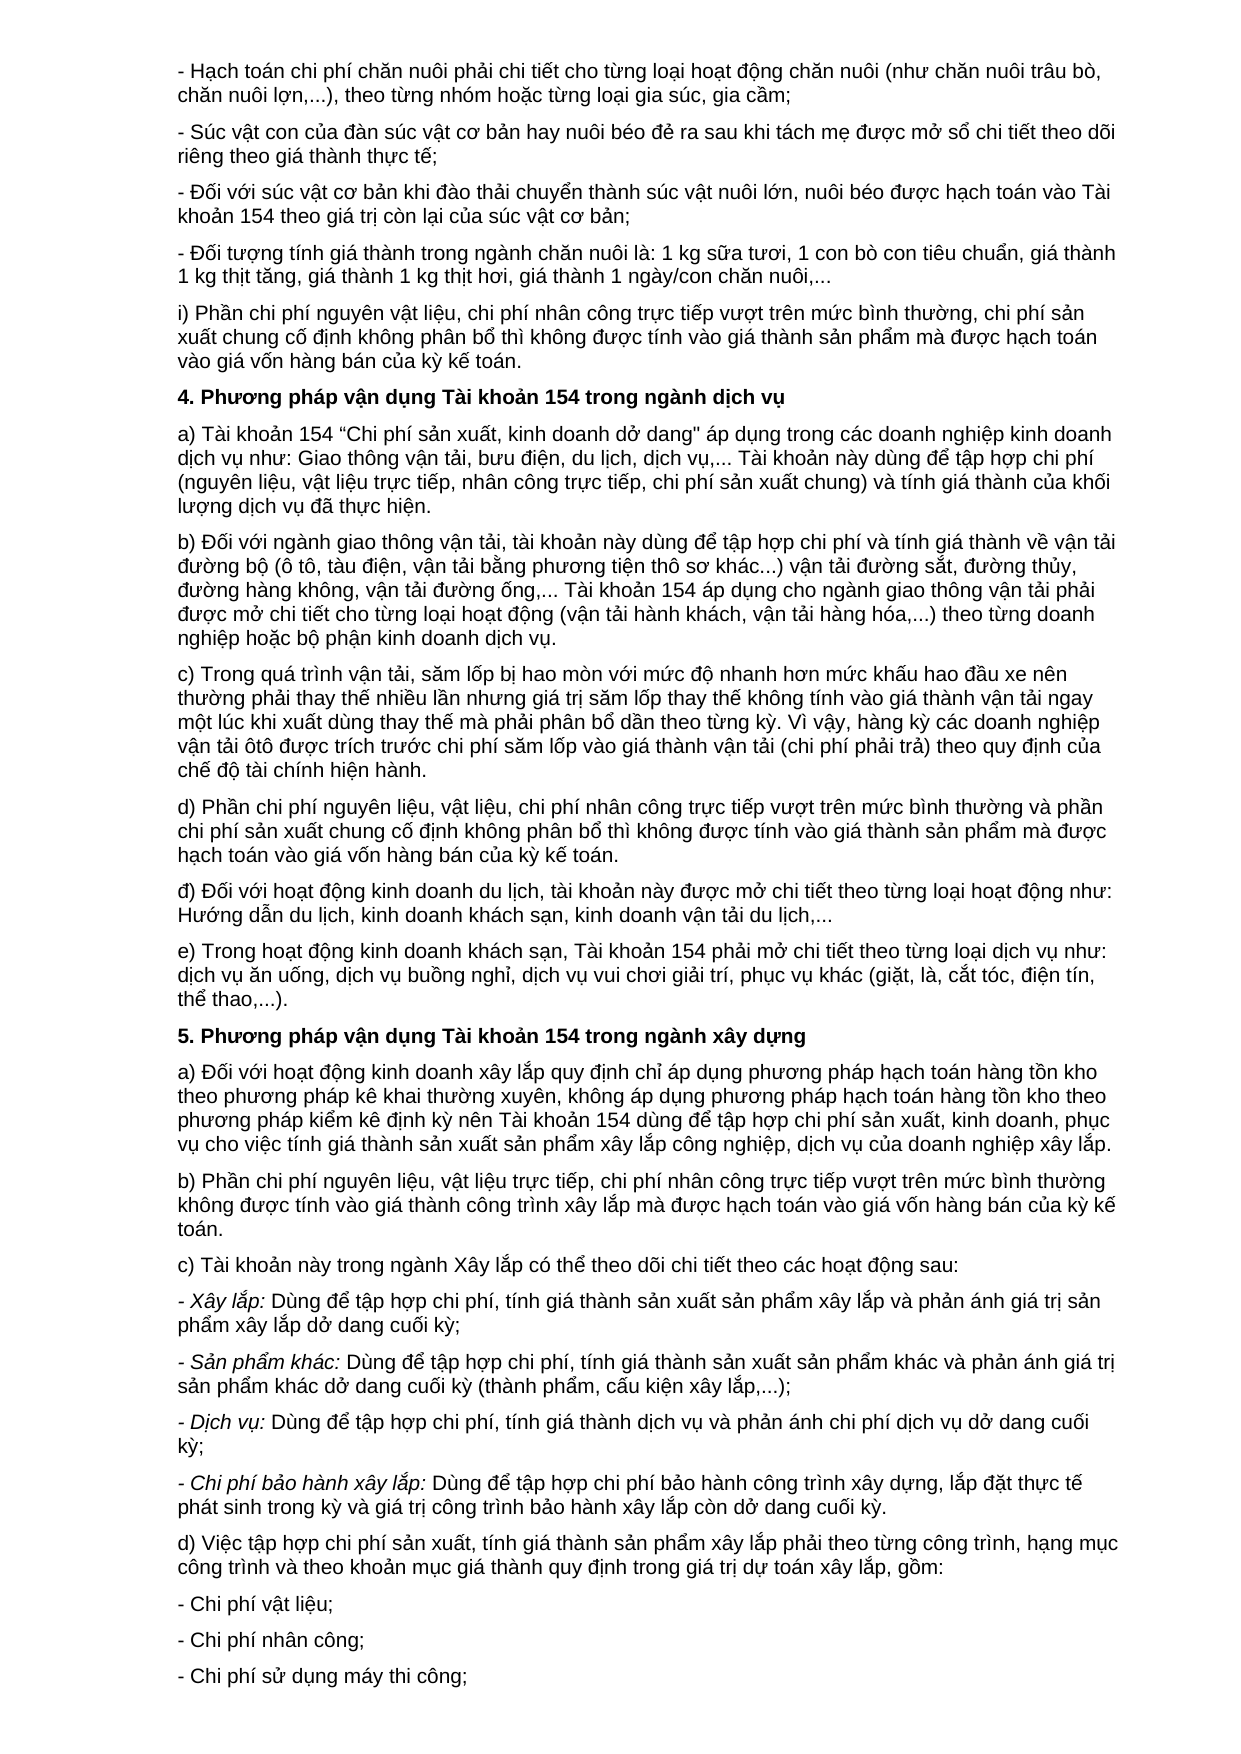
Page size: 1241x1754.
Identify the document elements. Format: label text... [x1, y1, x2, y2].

text đ) Đối với hoạt động kinh doanh du lịch, tài khoản này được mở chi tiết theo từng loại hoạt động như: Hướng dẫn du lịch, kinh doanh khách sạn, kinh doanh vận tải du lịch,... [177, 879, 1122, 927]
text - Xây lắp: Dùng để tập hợp chi phí, tính giá thành sản xuất sản phẩm xây lắp và phản ánh giá trị sản phẩm xây lắp dở dang cuối kỳ; [177, 1289, 1122, 1337]
text c) Trong quá trình vận tải, săm lốp bị hao mòn với mức độ nhanh hơn mức khấu hao đầu xe nên thường phải thay thế nhiều lần nhưng giá trị săm lốp thay thế không tính vào giá thành vận tải ngay một lúc khi xuất dùng thay thế mà phải phân bổ dần theo từng kỳ. Vì vậy, hàng kỳ các doanh nghiệp vận tải ôtô được trích trước chi phí săm lốp vào giá thành vận tải (chi phí phải trả) theo quy định của chế độ tài chính hiện hành. [177, 662, 1122, 782]
text - Đối tượng tính giá thành trong ngành chăn nuôi là: 1 kg sữa tươi, 1 con bò con tiêu chuẩn, giá thành 1 kg thịt tăng, giá thành 1 kg thịt hơi, giá thành 1 ngày/con chăn nuôi,... [177, 240, 1122, 288]
text d) Việc tập hợp chi phí sản xuất, tính giá thành sản phẩm xây lắp phải theo từng công trình, hạng mục công trình và theo khoản mục giá thành quy định trong giá trị dự toán xây lắp, gồm: [177, 1531, 1122, 1579]
text d) Phần chi phí nguyên liệu, vật liệu, chi phí nhân công trực tiếp vượt trên mức bình thường và phần chi phí sản xuất chung cố định không phân bổ thì không được tính vào giá thành sản phẩm mà được hạch toán vào giá vốn hàng bán của kỳ kế toán. [177, 794, 1122, 866]
text - Sản phẩm khác: Dùng để tập hợp chi phí, tính giá thành sản xuất sản phẩm khác và phản ánh giá trị sản phẩm khác dở dang cuối kỳ (thành phẩm, cấu kiện xây lắp,...); [177, 1350, 1122, 1398]
text b) Đối với ngành giao thông vận tải, tài khoản này dùng để tập hợp chi phí và tính giá thành về vận tải đường bộ (ô tô, tàu điện, vận tải bằng phương tiện thô sơ khác...) vận tải đường sắt, đường thủy, đường hàng không, vận tải đường ống,... Tài khoản 154 áp dụng cho ngành giao thông vận tải phải được mở chi tiết cho từng loại hoạt động (vận tải hành khách, vận tải hàng hóa,...) theo từng doanh nghiệp hoặc bộ phận kinh doanh dịch vụ. [177, 530, 1122, 650]
text - Chi phí bảo hành xây lắp: Dùng để tập hợp chi phí bảo hành công trình xây dựng, lắp đặt thực tế phát sinh trong kỳ và giá trị công trình bảo hành xây lắp còn dở dang cuối kỳ. [177, 1471, 1122, 1518]
text 5. Phương pháp vận dụng Tài khoản 154 trong ngành xây dựng [177, 1024, 1122, 1048]
text - Đối với súc vật cơ bản khi đào thải chuyển thành súc vật nuôi lớn, nuôi béo được hạch toán vào Tài khoản 154 theo giá trị còn lại của súc vật cơ bản; [177, 180, 1122, 228]
text i) Phần chi phí nguyên vật liệu, chi phí nhân công trực tiếp vượt trên mức bình thường, chi phí sản xuất chung cố định không phân bổ thì không được tính vào giá thành sản phẩm mà được hạch toán vào giá vốn hàng bán của kỳ kế toán. [177, 301, 1122, 373]
text - Chi phí sử dụng máy thi công; [177, 1664, 1122, 1688]
text c) Tài khoản này trong ngành Xây lắp có thể theo dõi chi tiết theo các hoạt động sau: [177, 1253, 1122, 1277]
text - Chi phí nhân công; [177, 1628, 1122, 1652]
text - Hạch toán chi phí chăn nuôi phải chi tiết cho từng loại hoạt động chăn nuôi (như chăn nuôi trâu bò, chăn nuôi lợn,...), theo từng nhóm hoặc từng loại gia súc, gia cầm; [177, 59, 1122, 107]
text e) Trong hoạt động kinh doanh khách sạn, Tài khoản 154 phải mở chi tiết theo từng loại dịch vụ như: dịch vụ ăn uống, dịch vụ buồng nghỉ, dịch vụ vui chơi giải trí, phục vụ khác (giặt, là, cắt tóc, điện tín, thể thao,...). [177, 939, 1122, 1011]
text - Dịch vụ: Dùng để tập hợp chi phí, tính giá thành dịch vụ và phản ánh chi phí dịch vụ dở dang cuối kỳ; [177, 1410, 1122, 1458]
text a) Đối với hoạt động kinh doanh xây lắp quy định chỉ áp dụng phương pháp hạch toán hàng tồn kho theo phương pháp kê khai thường xuyên, không áp dụng phương pháp hạch toán hàng tồn kho theo phương pháp kiểm kê định kỳ nên Tài khoản 154 dùng để tập hợp chi phí sản xuất, kinh doanh, phục vụ cho việc tính giá thành sản xuất sản phẩm xây lắp công nghiệp, dịch vụ của doanh nghiệp xây lắp. [177, 1060, 1122, 1156]
text 4. Phương pháp vận dụng Tài khoản 154 trong ngành dịch vụ [177, 385, 1122, 409]
text b) Phần chi phí nguyên liệu, vật liệu trực tiếp, chi phí nhân công trực tiếp vượt trên mức bình thường không được tính vào giá thành công trình xây lắp mà được hạch toán vào giá vốn hàng bán của kỳ kế toán. [177, 1168, 1122, 1240]
text a) Tài khoản 154 “Chi phí sản xuất, kinh doanh dở dang" áp dụng trong các doanh nghiệp kinh doanh dịch vụ như: Giao thông vận tải, bưu điện, du lịch, dịch vụ,... Tài khoản này dùng để tập hợp chi phí (nguyên liệu, vật liệu trực tiếp, nhân công trực tiếp, chi phí sản xuất chung) và tính giá thành của khối lượng dịch vụ đã thực hiện. [177, 422, 1122, 517]
text - Súc vật con của đàn súc vật cơ bản hay nuôi béo đẻ ra sau khi tách mẹ được mở sổ chi tiết theo dõi riêng theo giá thành thực tế; [177, 119, 1122, 167]
text - Chi phí vật liệu; [177, 1591, 1122, 1615]
